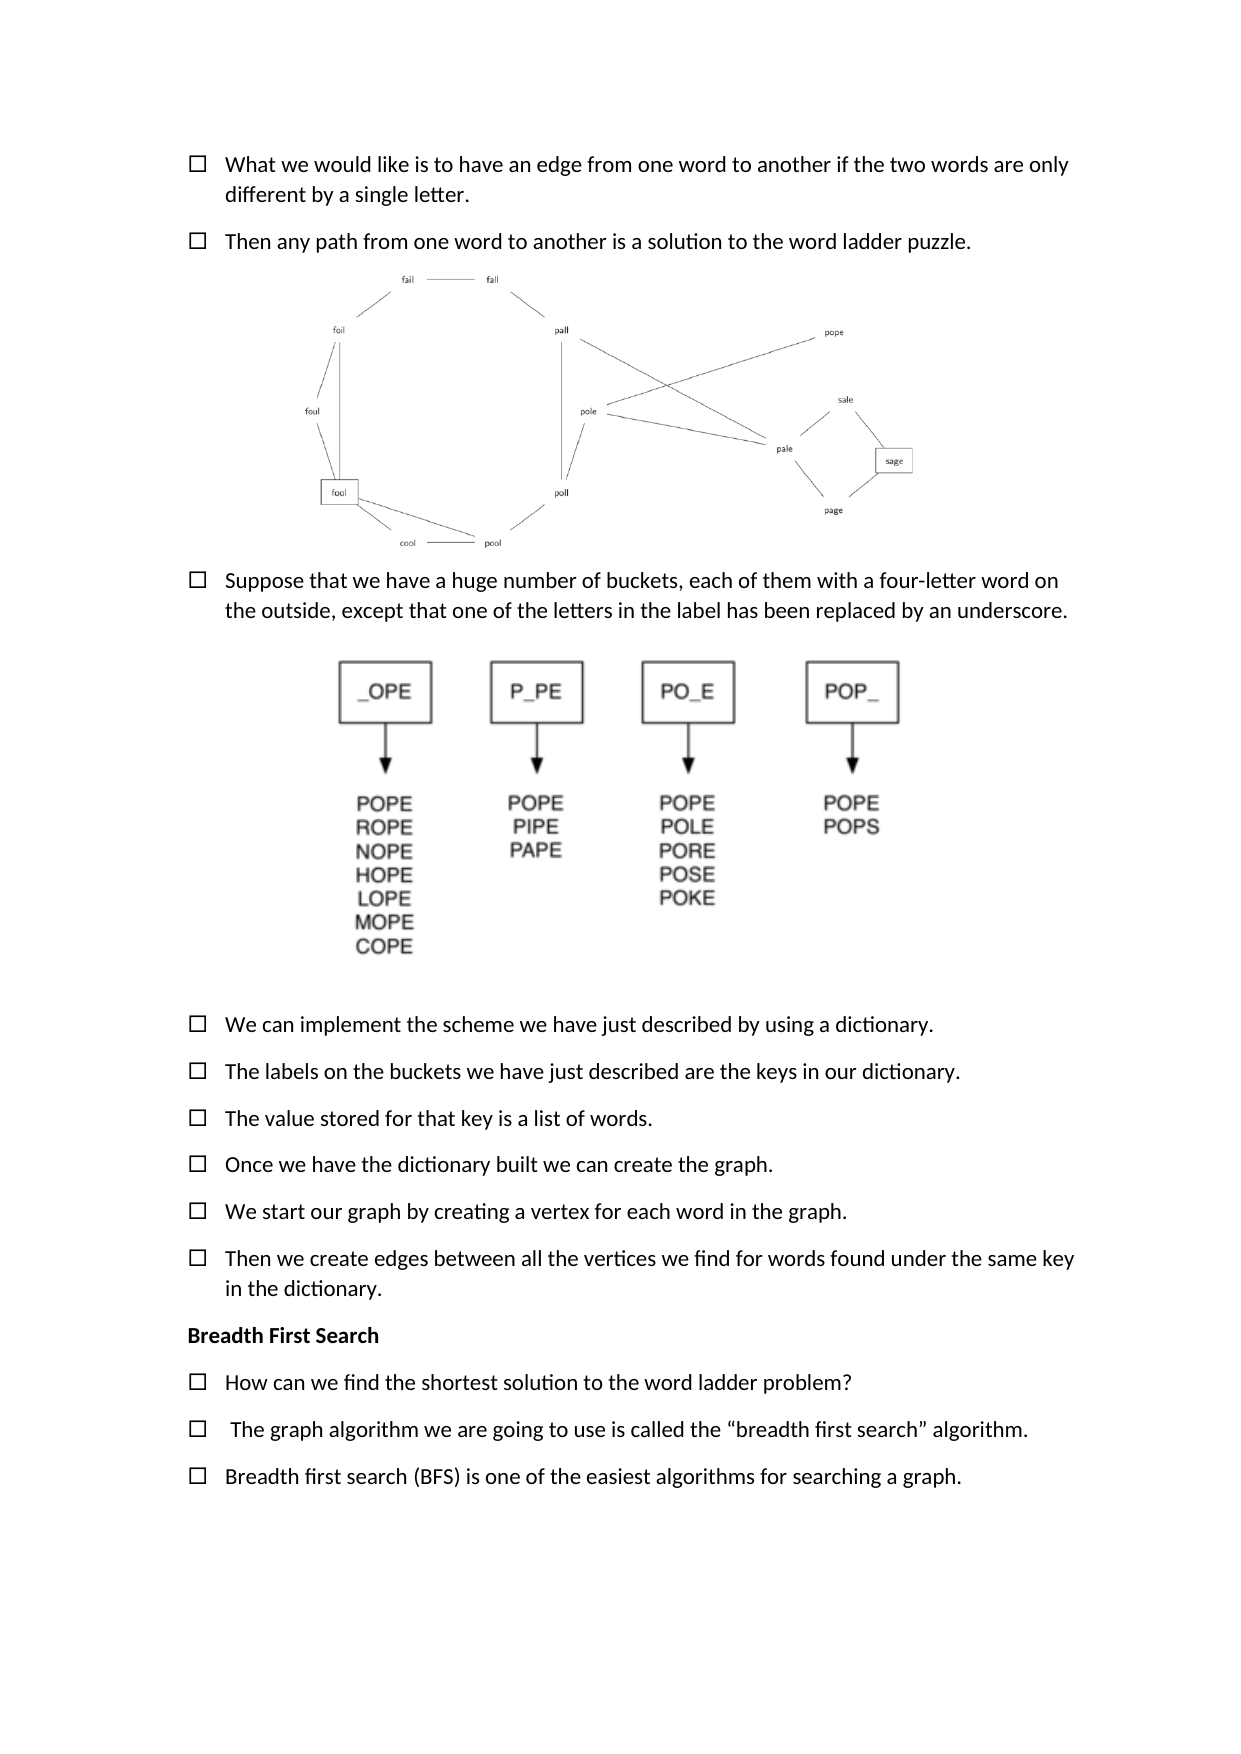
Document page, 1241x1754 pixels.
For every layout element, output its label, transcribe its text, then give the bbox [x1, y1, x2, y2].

list The value stored for that key is a list of words. [187, 1104, 1090, 1132]
text Breadth First Search [187, 1321, 1090, 1349]
picture [322, 643, 916, 991]
list The labels on the buckets we have just described are the keys in our dictionary. [187, 1057, 1090, 1085]
list What we would like is to have an edge from one word to another if the two words are only different by a single letter. [187, 150, 1090, 208]
list Then any path from one word to another is a solution to the word ladder puzzle. [187, 227, 1090, 255]
list The graph algorithm we are going to use is called the “breadth first search” algorithm. [187, 1415, 1090, 1443]
list Suppose that we have a huge number of buckets, each of them with a four-letter word on the outside, except that one of the letters in the label has been replaced by an underscore. [187, 566, 1090, 624]
list Breadth first search (BFS) is one of the easiest algorithms for searching a graph. [187, 1462, 1090, 1490]
list We start our graph by creating a vertex for each word in the graph. [187, 1197, 1090, 1225]
list Once we have the dictionary built we can create the graph. [187, 1151, 1090, 1178]
list We can implement the scheme we have just described by using a dictionary. [187, 1010, 1090, 1038]
list How can we find the shortest solution to the word ladder problem? [187, 1368, 1090, 1396]
list Then we create edges between all the vertices we find for words found under the same key in the dictionary. [187, 1244, 1090, 1302]
picture [305, 273, 913, 548]
